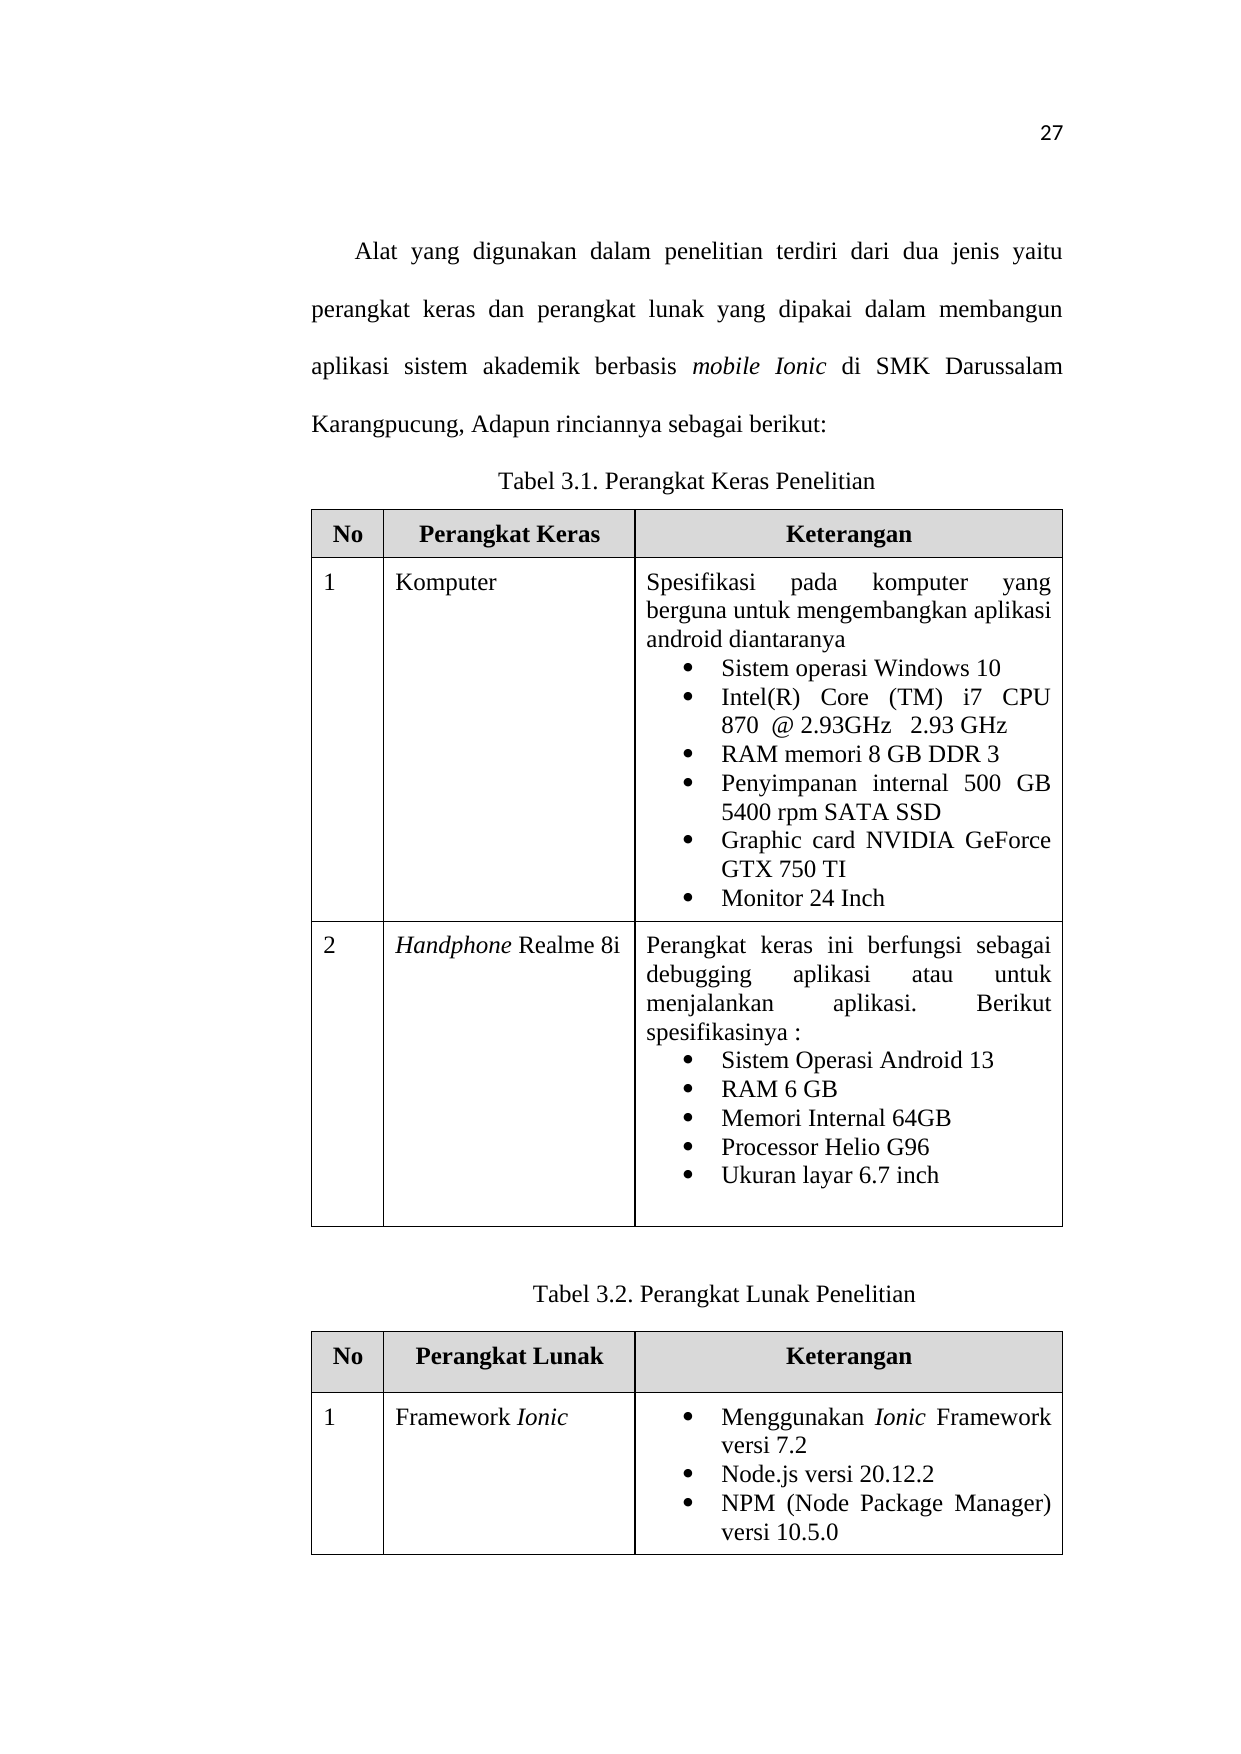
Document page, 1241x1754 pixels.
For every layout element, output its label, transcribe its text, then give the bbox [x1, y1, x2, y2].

table_cell Keterangan [636, 1332, 1062, 1392]
table_cell No [312, 1332, 383, 1392]
table_cell Framework Ionic [384, 1393, 634, 1554]
table_cell 1 [312, 558, 383, 921]
table_cell Perangkat Lunak [384, 1332, 634, 1392]
table_header Perangkat Keras [384, 510, 634, 557]
table_cell Spesifikasi pada komputer yang berguna untuk mengembangkan aplikasi android diantaranya Sistem operasi Windows 10 Intel(R) Core (TM) i7 CPU 870 @ 2.93GHz 2.93 GHz RAM memori 8 GB DDR 3 Penyimpanan internal 500 GB 5400 rpm SATA SSD Graphic card NVIDIA GeForce GTX 750 TI Monitor 24 Inch [636, 558, 1062, 921]
text Tabel 3.1. Perangkat Keras Penelitian [310, 466, 1063, 495]
table_cell Perangkat keras ini berfungsi sebagai debugging aplikasi atau untuk menjalankan aplikasi. Berikut spesifikasinya : Sistem Operasi Android 13 RAM 6 GB Memori Internal 64GB Processor Helio G96 Ukuran layar 6.7 inch [636, 922, 1062, 1226]
table_cell 2 [312, 922, 383, 1226]
table_cell Komputer [384, 558, 634, 921]
table_cell 1 [312, 1393, 383, 1554]
table_header Keterangan [636, 510, 1062, 557]
table_cell Tabel 3.2. Perangkat Lunak Penelitian [312, 1227, 1063, 1331]
table_cell Menggunakan Ionic Framework versi 7.2 Node.js versi 20.12.2 NPM (Node Package Manager) versi 10.5.0 [636, 1393, 1062, 1554]
table_header No [312, 510, 383, 557]
list Alat yang digunakan dalam penelitian terdiri dari dua jenis yaitu perangkat keras dan perangkat lunak yang dipakai dalam membangun aplikasi sistem akademik berbasis mobile Ionic di SMK Darussalam Karangpucung, Adapun rinciannya sebagai berikut: [311, 236, 1063, 437]
table_cell Handphone Realme 8i [384, 922, 634, 1226]
